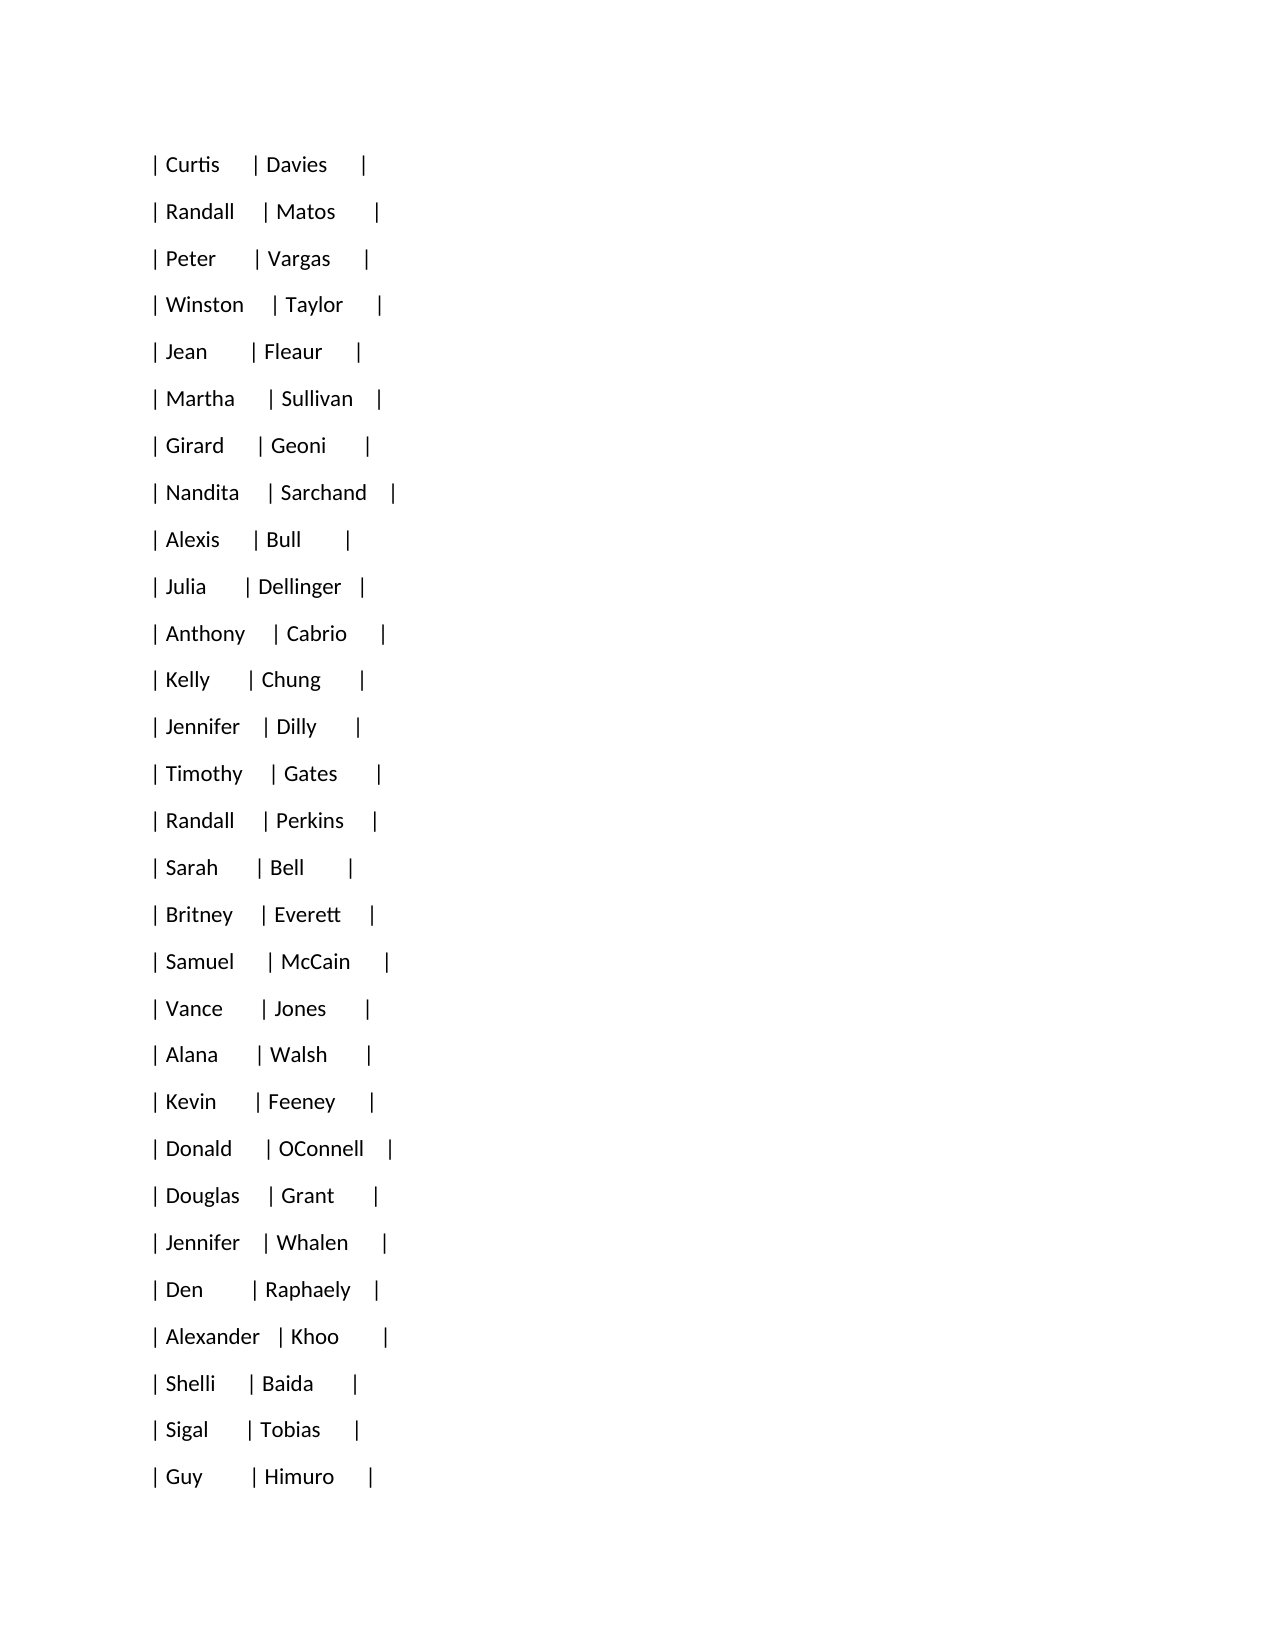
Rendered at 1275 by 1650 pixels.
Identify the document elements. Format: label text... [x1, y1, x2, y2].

text | Den | Raphaely | [150, 1275, 1125, 1303]
text | Timothy | Gates | [150, 759, 1125, 787]
text | Alexander | Khoo | [150, 1322, 1125, 1350]
text | Julia | Dellinger | [150, 572, 1125, 600]
text | Jennifer | Dilly | [150, 712, 1125, 741]
text | Alana | Walsh | [150, 1041, 1125, 1069]
text | Randall | Perkins | [150, 806, 1125, 834]
text | Donald | OConnell | [150, 1134, 1125, 1162]
text | Douglas | Grant | [150, 1181, 1125, 1209]
text | Kelly | Chung | [150, 666, 1125, 694]
text | Randall | Matos | [150, 197, 1125, 225]
text | Winston | Taylor | [150, 291, 1125, 319]
text | Britney | Everett | [150, 900, 1125, 928]
text | Vance | Jones | [150, 994, 1125, 1022]
text | Curtis | Davies | [150, 150, 1125, 178]
text | Guy | Himuro | [150, 1462, 1125, 1491]
text | Jennifer | Whalen | [150, 1228, 1125, 1256]
text | Anthony | Cabrio | [150, 619, 1125, 647]
text | Peter | Vargas | [150, 244, 1125, 272]
text | Jean | Fleaur | [150, 337, 1125, 366]
text | Sigal | Tobias | [150, 1416, 1125, 1444]
text | Kevin | Feeney | [150, 1087, 1125, 1116]
text | Sarah | Bell | [150, 853, 1125, 881]
text | Shelli | Baida | [150, 1369, 1125, 1397]
text | Girard | Geoni | [150, 431, 1125, 459]
text | Alexis | Bull | [150, 525, 1125, 553]
text | Martha | Sullivan | [150, 384, 1125, 412]
text | Nandita | Sarchand | [150, 478, 1125, 506]
text | Samuel | McCain | [150, 947, 1125, 975]
